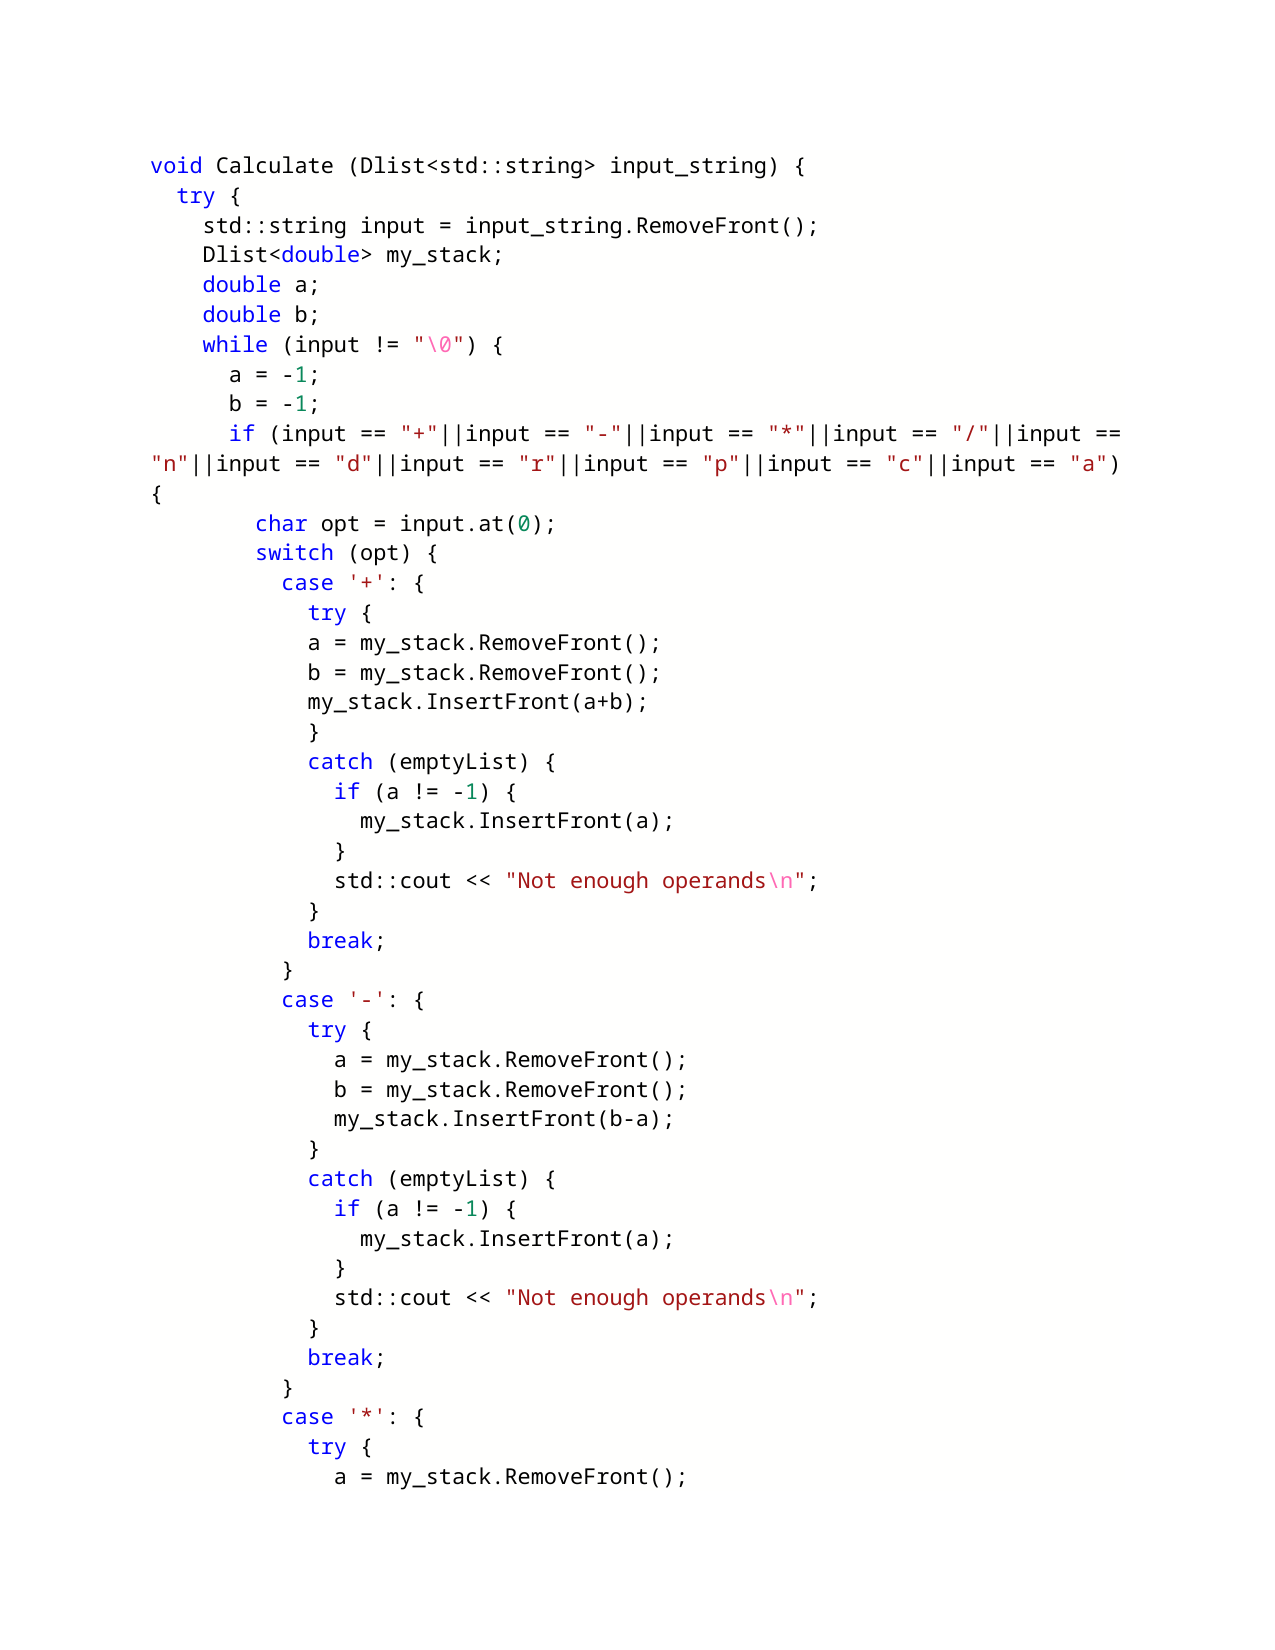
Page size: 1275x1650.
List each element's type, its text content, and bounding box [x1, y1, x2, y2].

text my_stack.InsertFront(a); [150, 805, 1125, 835]
text double b; [150, 299, 1125, 329]
text if (input == "+"||input == "-"||input == "*"||input == "/"||input == "n"||input == "d"||input == "r"||input == "p"||input == "c"||input == "a") { [150, 418, 1125, 507]
text char opt = input.at(0); [150, 507, 1125, 537]
text break; [150, 1342, 1125, 1371]
text case '-': { [150, 984, 1125, 1014]
text while (input != "\0") { [150, 329, 1125, 358]
text b = -1; [150, 388, 1125, 418]
text try { [150, 1431, 1125, 1461]
text std::string input = input_string.RemoveFront(); [150, 209, 1125, 239]
text a = my_stack.RemoveFront(); [150, 1461, 1125, 1491]
text if (a != -1) { [150, 1193, 1125, 1222]
text case '+': { [150, 567, 1125, 597]
text std::cout << "Not enough operands\n"; [150, 865, 1125, 895]
text if (a != -1) { [150, 776, 1125, 805]
text case '*': { [150, 1401, 1125, 1431]
text } [150, 835, 1125, 865]
text b = my_stack.RemoveFront(); [150, 656, 1125, 686]
text switch (opt) { [150, 537, 1125, 567]
text } [150, 954, 1125, 984]
text my_stack.InsertFront(b-a); [150, 1103, 1125, 1133]
text b = my_stack.RemoveFront(); [150, 1073, 1125, 1103]
text void Calculate (Dlist<std::string> input_string) { [150, 150, 1125, 180]
text Dlist<double> my_stack; [150, 239, 1125, 269]
text double a; [150, 269, 1125, 299]
text } [150, 716, 1125, 746]
text } [150, 1252, 1125, 1282]
text } [150, 895, 1125, 924]
text std::cout << "Not enough operands\n"; [150, 1282, 1125, 1312]
text a = my_stack.RemoveFront(); [150, 1044, 1125, 1073]
text } [150, 1133, 1125, 1163]
text try { [150, 597, 1125, 627]
text my_stack.InsertFront(a+b); [150, 686, 1125, 716]
text catch (emptyList) { [150, 746, 1125, 776]
text try { [150, 1014, 1125, 1044]
text break; [150, 924, 1125, 954]
text a = my_stack.RemoveFront(); [150, 627, 1125, 656]
text } [150, 1312, 1125, 1342]
text a = -1; [150, 358, 1125, 388]
text my_stack.InsertFront(a); [150, 1222, 1125, 1252]
text catch (emptyList) { [150, 1163, 1125, 1193]
text } [150, 1371, 1125, 1401]
text try { [150, 180, 1125, 209]
